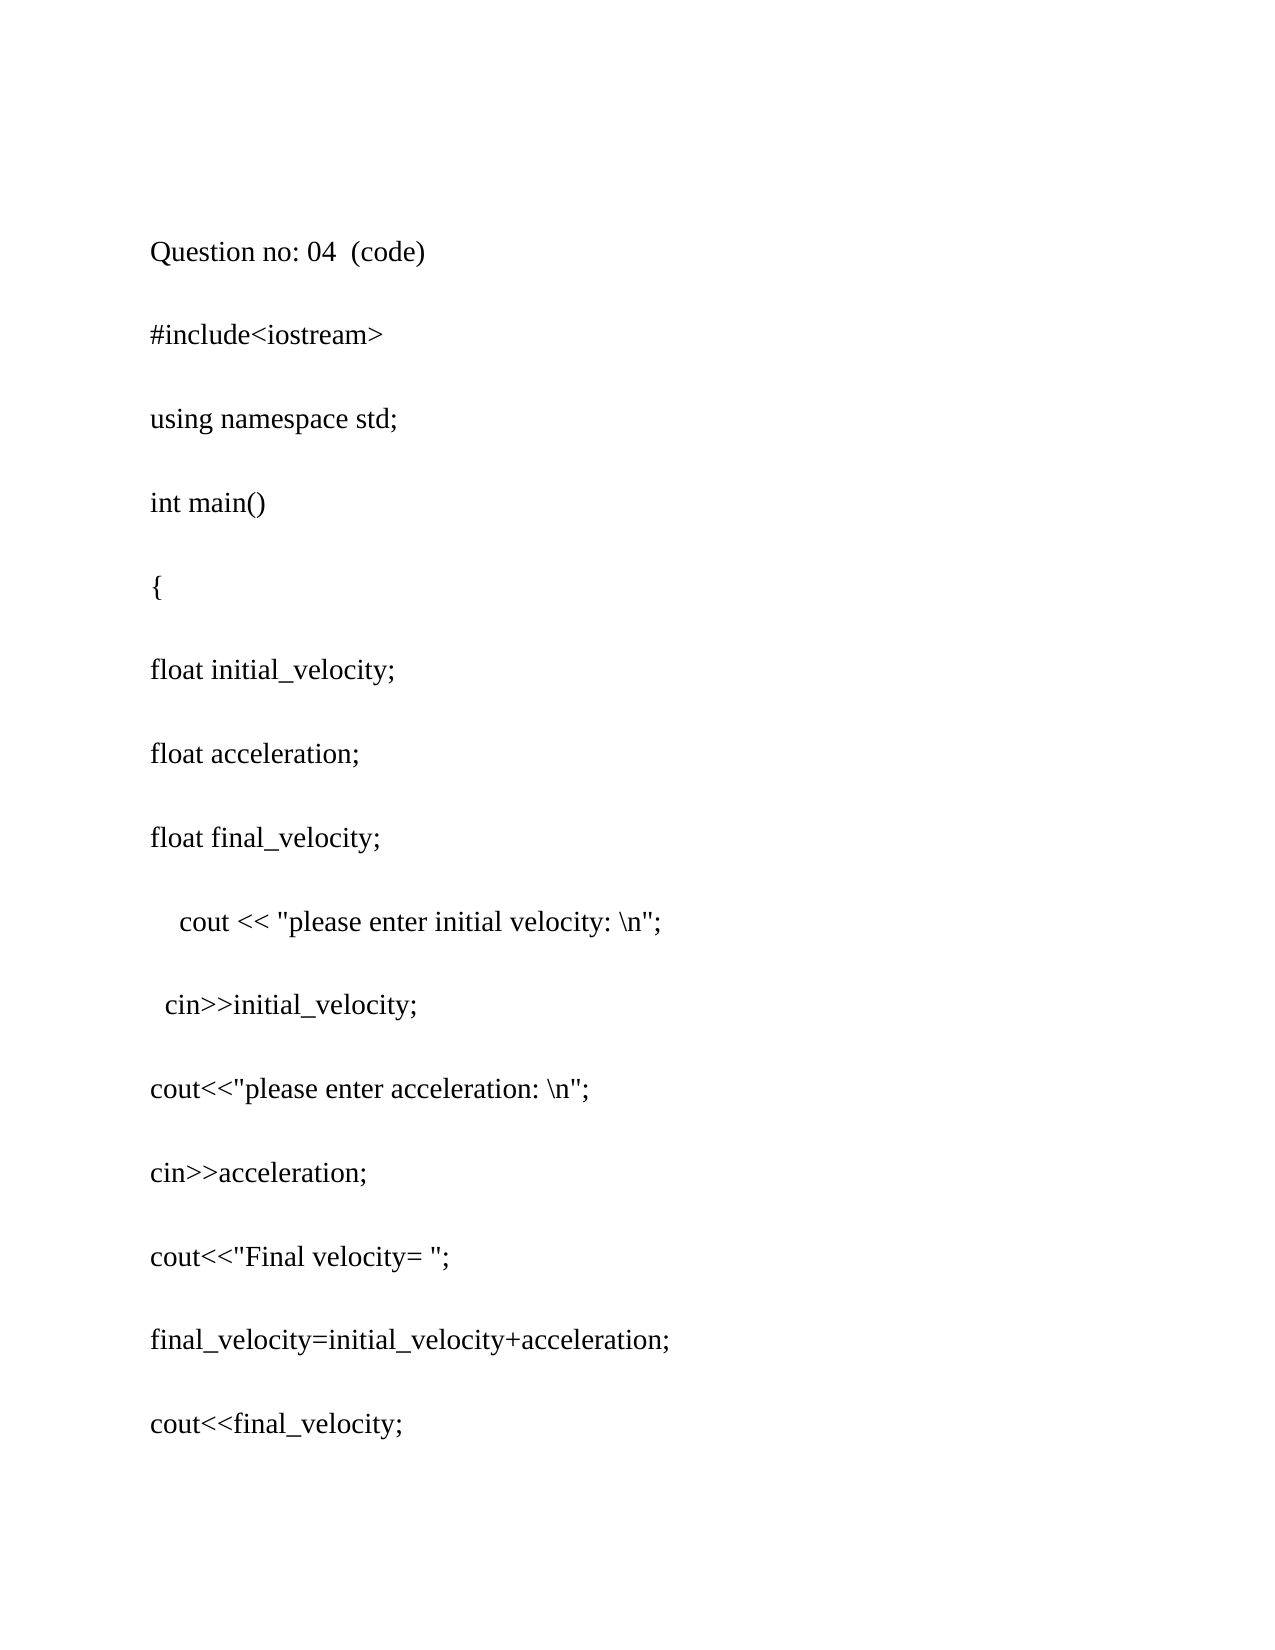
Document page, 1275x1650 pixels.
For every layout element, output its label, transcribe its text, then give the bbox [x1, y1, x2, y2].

text { [150, 569, 1125, 602]
text cout<<final_velocity; [150, 1406, 1125, 1440]
text cout<<"Final velocity= "; [150, 1239, 1125, 1272]
text float initial_velocity; [150, 652, 1125, 686]
text float acceleration; [150, 736, 1125, 770]
text Question no: 04 (code) [150, 234, 1125, 267]
text int main() [150, 485, 1125, 518]
text cin>>acceleration; [150, 1155, 1125, 1188]
text cin>>initial_velocity; [150, 987, 1125, 1021]
text cout<<"please enter acceleration: \n"; [150, 1071, 1125, 1105]
text #include<iostream> [150, 317, 1125, 351]
text final_velocity=initial_velocity+acceleration; [150, 1322, 1125, 1356]
text float final_velocity; [150, 820, 1125, 853]
text using namespace std; [150, 401, 1125, 435]
text cout << "please enter initial velocity: \n"; [150, 904, 1125, 937]
